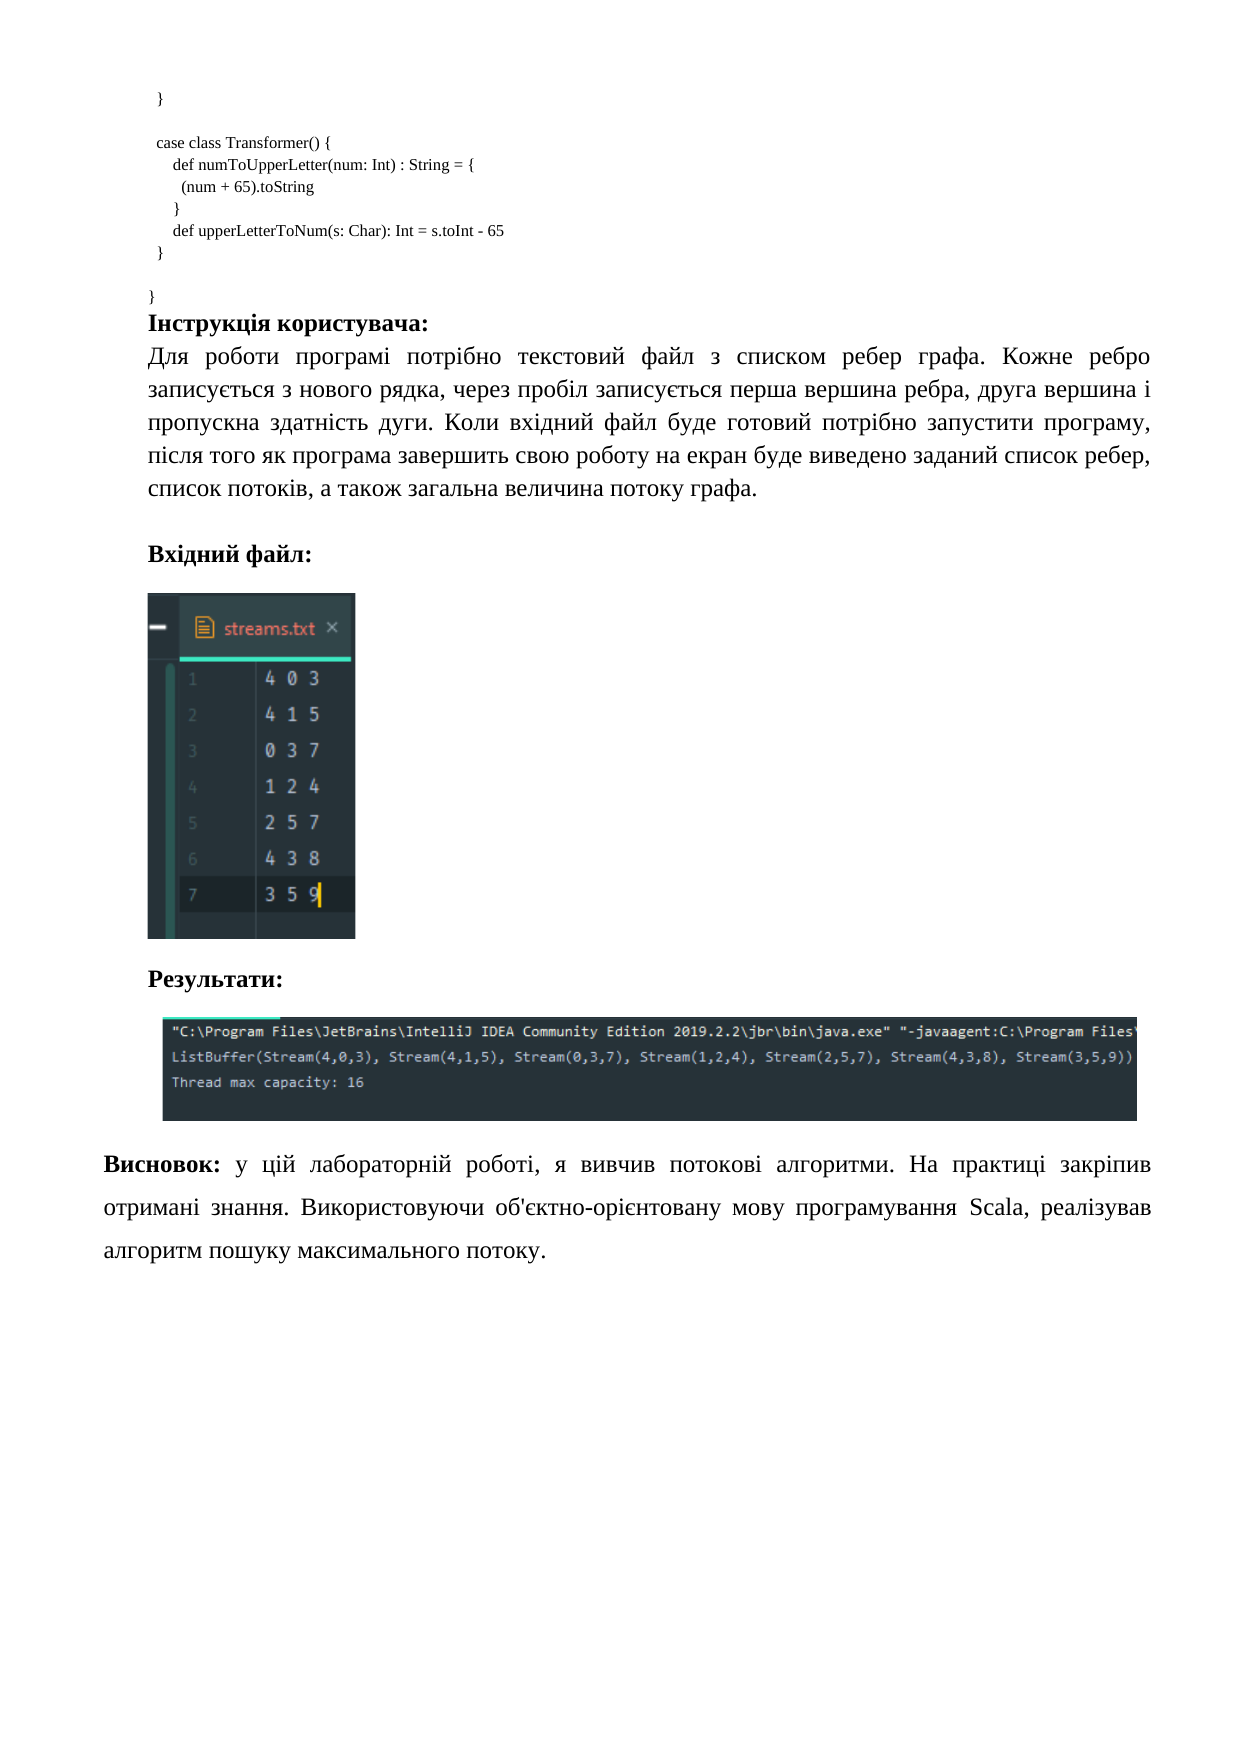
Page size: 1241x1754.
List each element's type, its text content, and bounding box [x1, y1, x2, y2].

text def numToUpperLetter(num: Int) : String = { [148, 154, 1152, 174]
picture [162, 1017, 1137, 1121]
text Вхідний файл: [148, 539, 1152, 568]
text } [148, 88, 1152, 108]
text Результати: [148, 964, 1152, 992]
text Для роботи програмі потрібно текстовий файл з списком ребер графа. Кожне ребро записується з нового рядка, через пробіл записується перша вершина ребра, друга вершина і пропускна здатність дуги. Коли вхідний файл буде готовий потрібно запустити програму, після того як програма завершить свою роботу на екран буде виведено заданий список ребер, список потоків, а також загальна величина потоку графа. [148, 341, 1152, 502]
text (num + 65).toString [148, 176, 1152, 196]
text } [148, 198, 1152, 218]
text def upperLetterToNum(s: Char): Int = s.toInt - 65 [148, 220, 1152, 239]
text } [148, 286, 1152, 306]
picture [147, 593, 356, 939]
text Інструкція користувача: [148, 308, 1152, 337]
text case class Transformer() { [148, 132, 1152, 152]
text } [148, 242, 1152, 262]
text Висновок: у цій лабораторній роботі, я вивчив потокові алгоритми. На практиці закріпив отримані знання. Використовуючи об'єктно-орієнтовану мову програмування Scala, реалізував алгоритм пошуку максимального потоку. [103, 1149, 1152, 1264]
